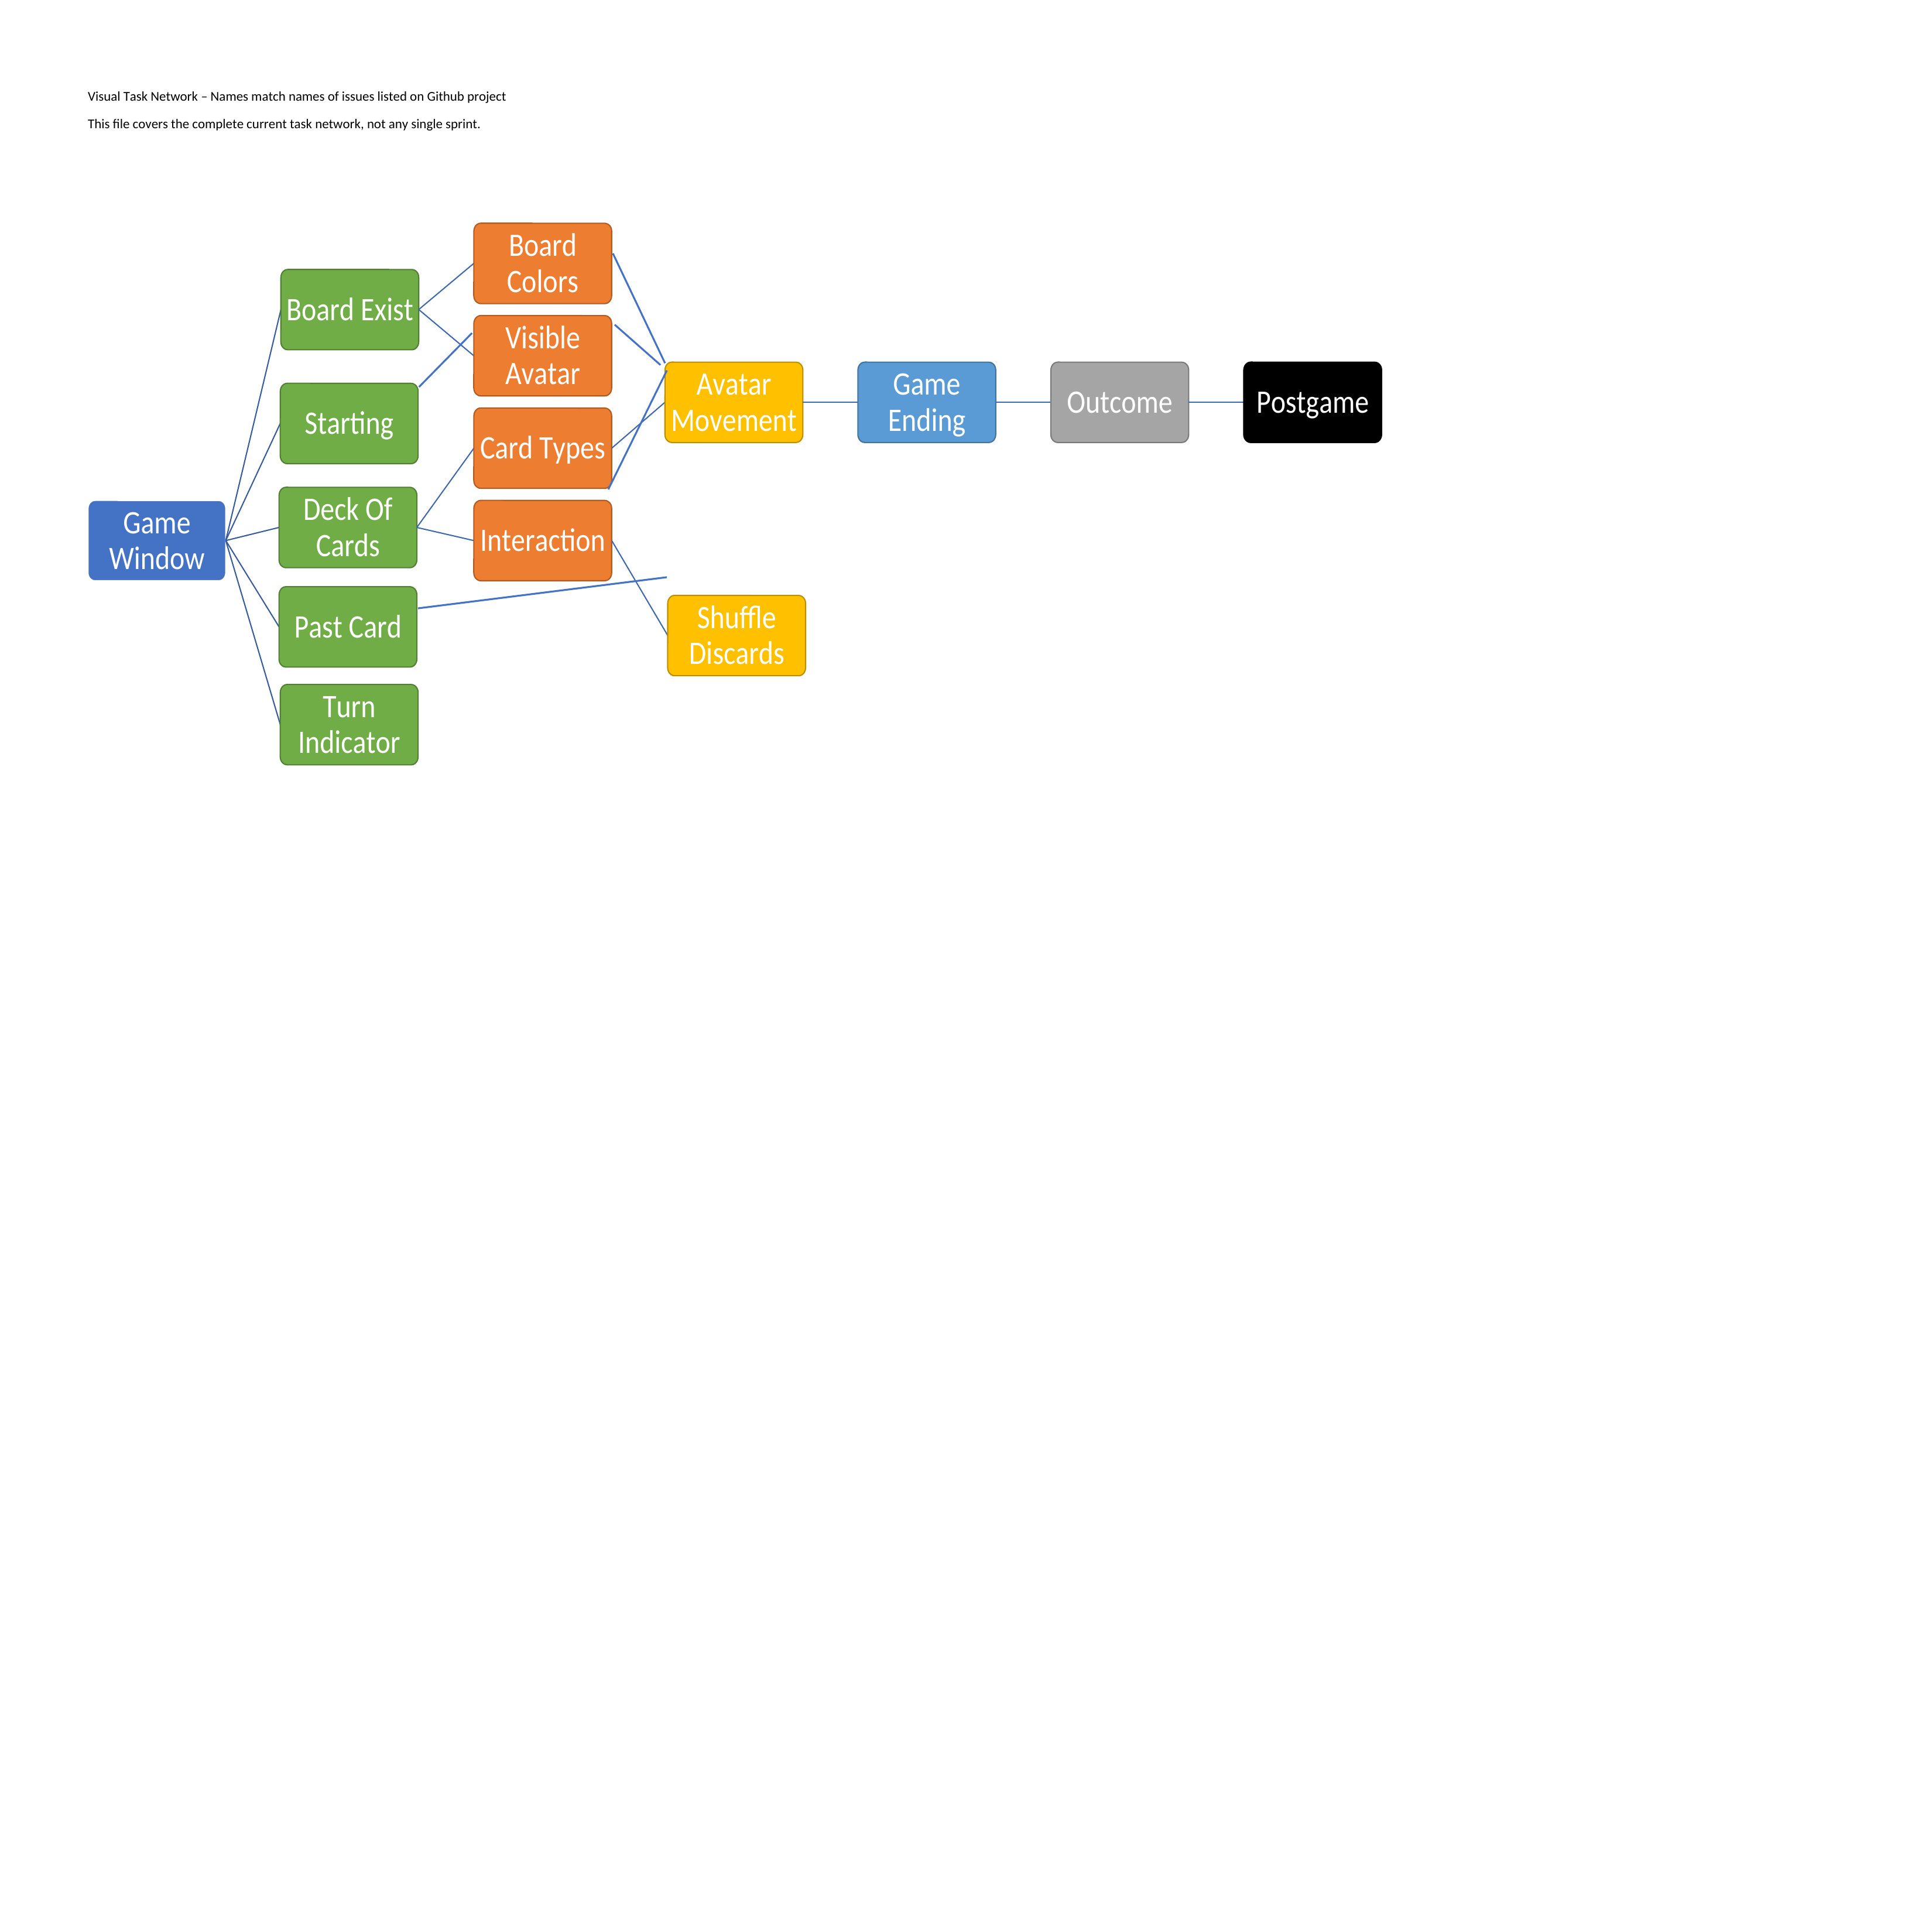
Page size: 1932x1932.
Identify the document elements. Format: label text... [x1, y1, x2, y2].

text This file covers the complete current task network, not any single sprint. [88, 115, 1844, 132]
text Visual Task Network – Names match names of issues listed on Github project [88, 88, 1844, 104]
